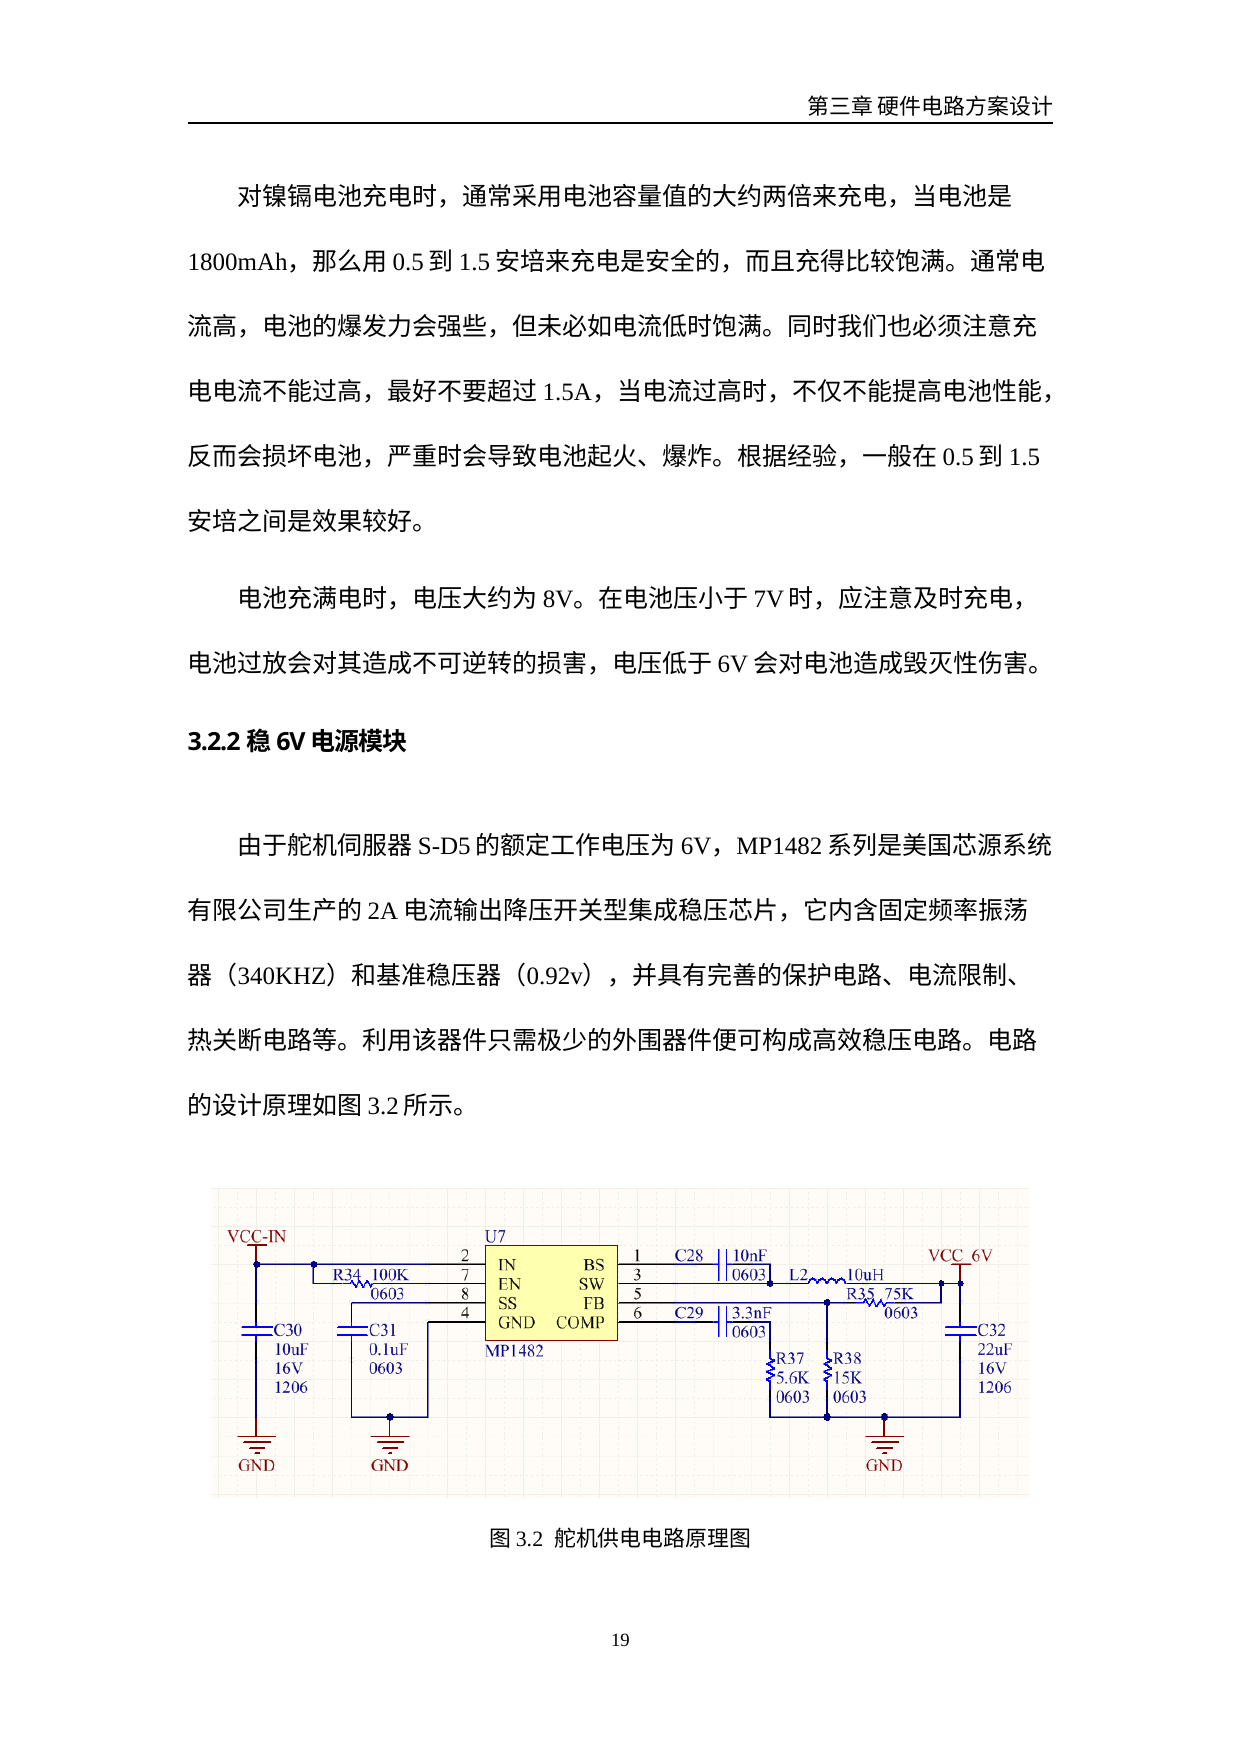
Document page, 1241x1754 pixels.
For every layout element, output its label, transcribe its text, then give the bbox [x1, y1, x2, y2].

text 对镍镉电池充电时，通常采用电池容量值的大约两倍来充电，当电池是1800mAh，那么用0.5到1.5安培来充电是安全的，而且充得比较饱满。通常电流高，电池的爆发力会强些，但未必如电流低时饱满。同时我们也必须注意充电电流不能过高，最好不要超过1.5A，当电流过高时，不仅不能提高电池性能，反而会损坏电池，严重时会导致电池起火、爆炸。根据经验，一般在0.5到1.5安培之间是效果较好。 [187, 162, 1053, 552]
picture [210, 1188, 1030, 1498]
text 图3.2 舵机供电电路原理图 [187, 1520, 1053, 1553]
text 由于舵机伺服器S-D5的额定工作电压为6V，MP1482系列是美国芯源系统有限公司生产的2A电流输出降压开关型集成稳压芯片，它内含固定频率振荡器（340KHZ）和基准稳压器（0.92v），并具有完善的保护电路、电流限制、热关断电路等。利用该器件只需极少的外围器件便可构成高效稳压电路。电路的设计原理如图3.2所示。 [187, 811, 1053, 1136]
subtitle 3.2.2 稳6V电源模块 [187, 707, 1053, 772]
text 电池充满电时，电压大约为8V。在电池压小于7V时，应注意及时充电，电池过放会对其造成不可逆转的损害，电压低于6V会对电池造成毁灭性伤害。 [187, 564, 1053, 694]
